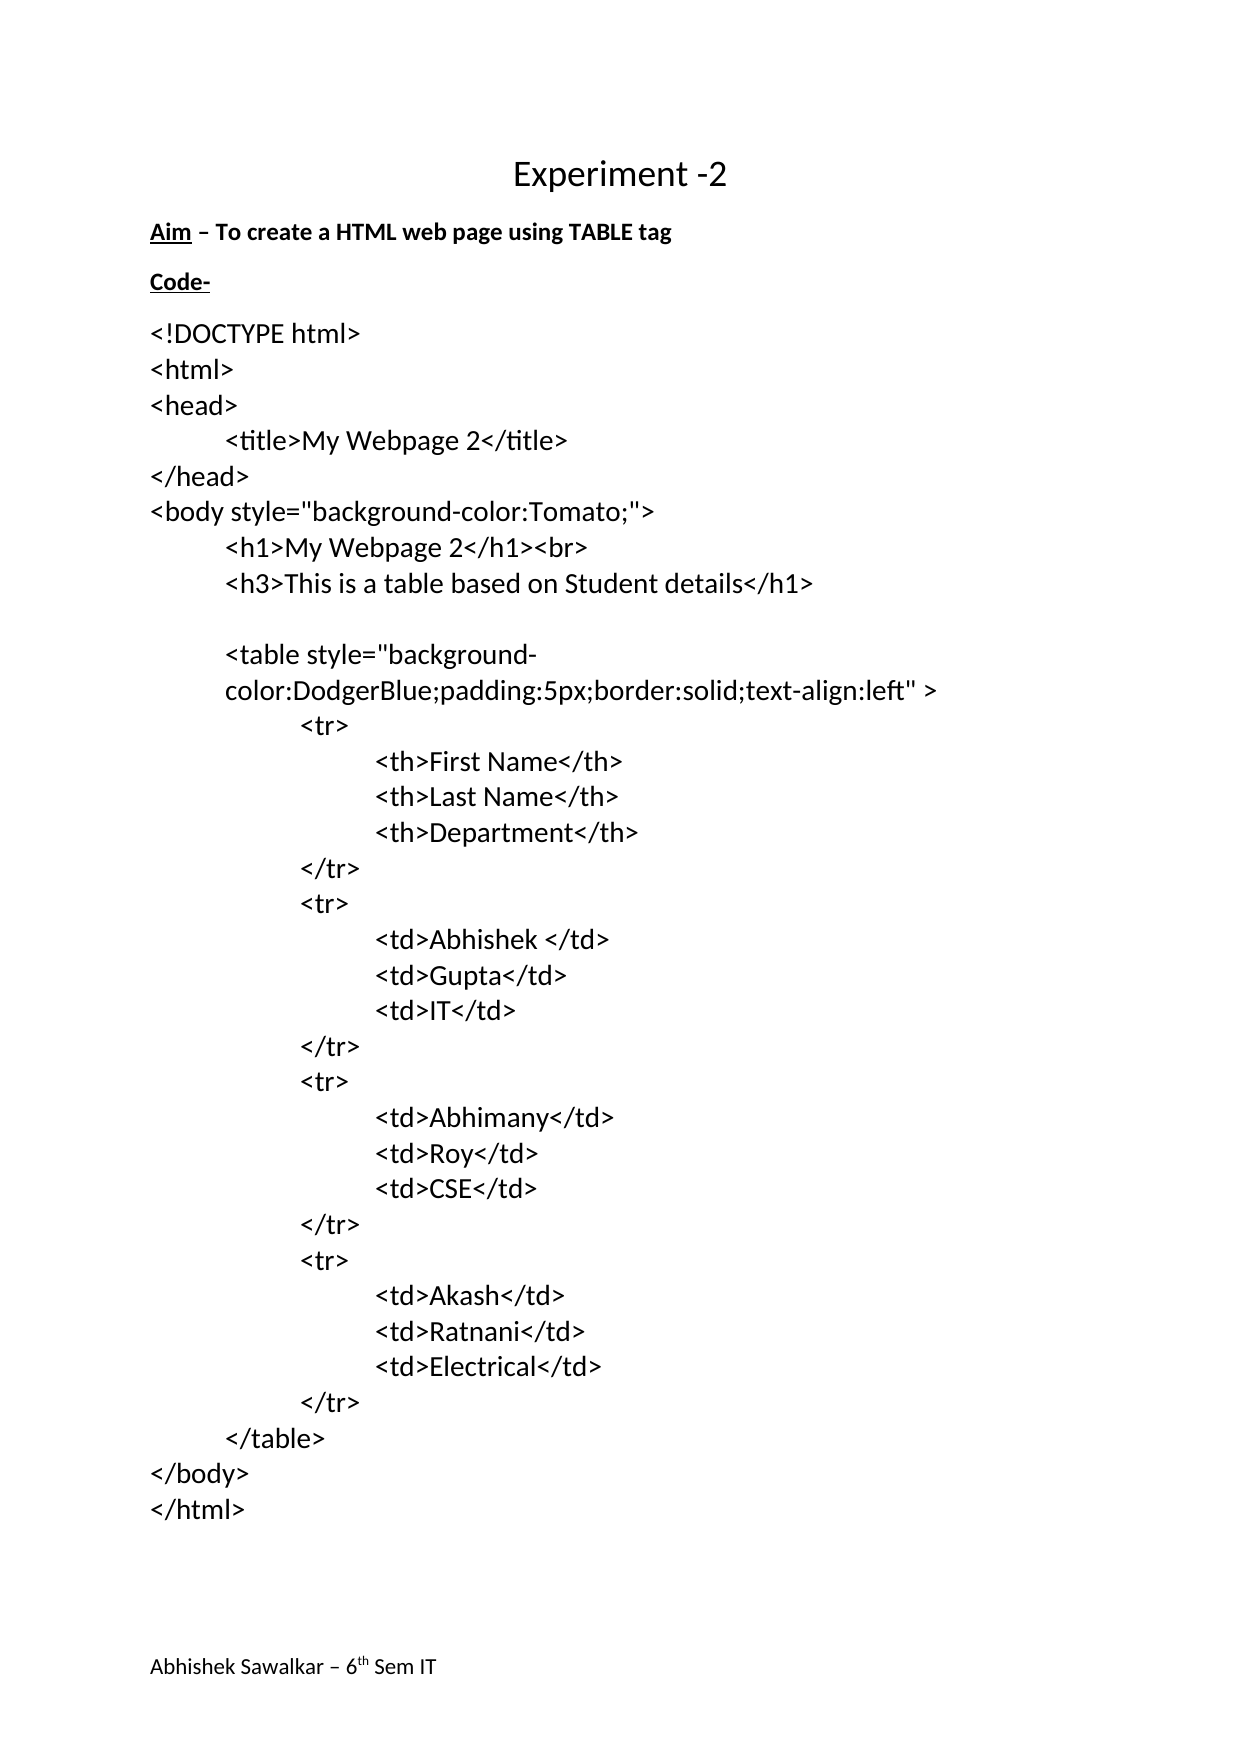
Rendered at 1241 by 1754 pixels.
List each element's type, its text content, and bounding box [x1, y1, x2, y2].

text <tr> [225, 1242, 1090, 1277]
text <td>Roy</td> [225, 1135, 1090, 1170]
text <td>Electrical</td> [225, 1348, 1090, 1384]
text <!DOCTYPE html> [150, 315, 1090, 351]
text <table style="background-color:DodgerBlue;padding:5px;border:solid;text-align:left" > [225, 636, 1090, 707]
text <tr> [225, 885, 1090, 921]
text <tr> [225, 707, 1090, 743]
text <body style="background-color:Tomato;"> [150, 493, 1090, 529]
text <td>Abhishek </td> [225, 921, 1090, 957]
text <td>Gupta</td> [225, 957, 1090, 992]
text <td>Abhimany</td> [225, 1099, 1090, 1135]
text <td>Akash</td> [225, 1277, 1090, 1313]
text Code- [150, 266, 1090, 296]
text <h3>This is a table based on Student details</h1> [225, 565, 1090, 600]
text Experiment -2 [150, 150, 1090, 196]
text <td>CSE</td> [225, 1170, 1090, 1206]
text <tr> [225, 1063, 1090, 1099]
text </table> [225, 1420, 1090, 1455]
text </head> [150, 458, 1090, 493]
text Aim – To create a HTML web page using TABLE tag [150, 216, 1090, 247]
text <th>Department</th> [225, 814, 1090, 850]
text </html> [150, 1491, 1090, 1527]
text </body> [150, 1455, 1090, 1491]
text <th>Last Name</th> [225, 778, 1090, 814]
text <html> [150, 351, 1090, 387]
text <td>Ratnani</td> [225, 1313, 1090, 1348]
text </tr> [225, 1206, 1090, 1242]
text <th>First Name</th> [225, 743, 1090, 778]
text <td>IT</td> [225, 992, 1090, 1028]
text </tr> [225, 850, 1090, 885]
text </tr> [225, 1384, 1090, 1420]
text </tr> [225, 1028, 1090, 1063]
text <title>My Webpage 2</title> [150, 422, 1090, 458]
text <head> [150, 387, 1090, 422]
text <h1>My Webpage 2</h1><br> [225, 529, 1090, 565]
